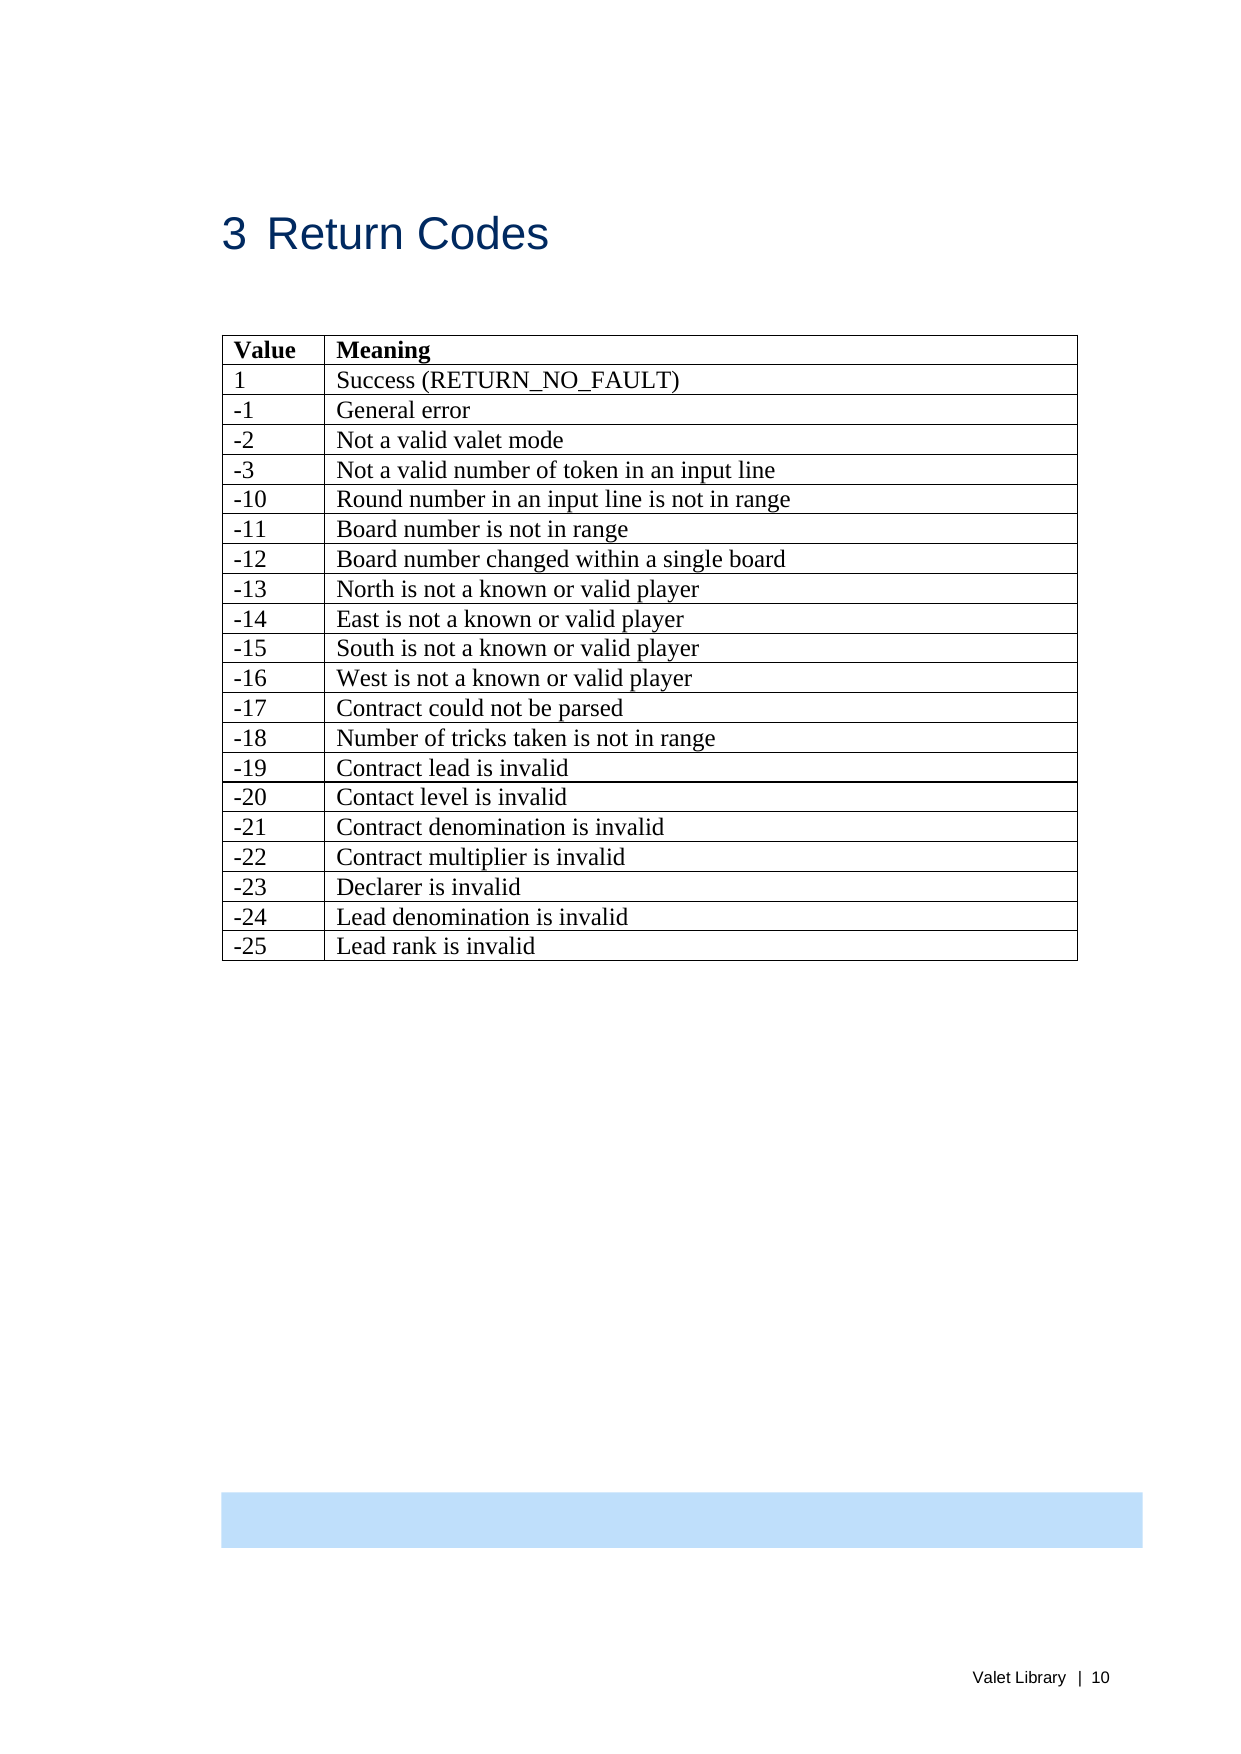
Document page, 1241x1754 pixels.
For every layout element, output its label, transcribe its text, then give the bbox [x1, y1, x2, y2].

table_cell North is not a known or valid player [325, 574, 1077, 603]
table_cell -20 [223, 783, 324, 811]
table_cell Contract denomination is invalid [325, 812, 1077, 841]
table_cell -10 [223, 485, 324, 513]
table_cell -3 [223, 455, 324, 483]
table_cell Success (RETURN_NO_FAULT) [325, 365, 1077, 394]
subtitle Return Codes [221, 207, 1009, 259]
table_cell Not a valid number of token in an input line [325, 455, 1077, 483]
table_cell Lead denomination is invalid [325, 902, 1077, 930]
table_cell 1 [223, 365, 324, 394]
table_cell Contract lead is invalid [325, 753, 1077, 781]
table_cell -1 [223, 395, 324, 424]
table_cell -2 [223, 425, 324, 454]
table_cell Number of tricks taken is not in range [325, 723, 1077, 752]
table_cell -17 [223, 693, 324, 722]
table_cell Round number in an input line is not in range [325, 485, 1077, 513]
table_cell -15 [223, 634, 324, 662]
table_cell -11 [223, 514, 324, 543]
table_cell -19 [223, 753, 324, 781]
table_cell West is not a known or valid player [325, 663, 1077, 692]
table_cell Board number is not in range [325, 514, 1077, 543]
table_cell Contact level is invalid [325, 783, 1077, 811]
table_cell Contract multiplier is invalid [325, 842, 1077, 871]
table_cell Not a valid valet mode [325, 425, 1077, 454]
table_cell Lead rank is invalid [325, 931, 1077, 960]
table_cell -13 [223, 574, 324, 603]
table_cell -23 [223, 872, 324, 901]
table_cell General error [325, 395, 1077, 424]
table_cell -18 [223, 723, 324, 752]
table_cell Contract could not be parsed [325, 693, 1077, 722]
table_cell -24 [223, 902, 324, 930]
table_cell Board number changed within a single board [325, 544, 1077, 573]
table_cell -21 [223, 812, 324, 841]
table_cell -12 [223, 544, 324, 573]
table_cell Declarer is invalid [325, 872, 1077, 901]
table_cell -14 [223, 604, 324, 632]
table_cell -25 [223, 931, 324, 960]
table_cell -22 [223, 842, 324, 871]
table_cell South is not a known or valid player [325, 634, 1077, 662]
table_header Value [223, 336, 324, 364]
table_header Meaning [325, 336, 1077, 364]
table_cell -16 [223, 663, 324, 692]
table_cell East is not a known or valid player [325, 604, 1077, 632]
